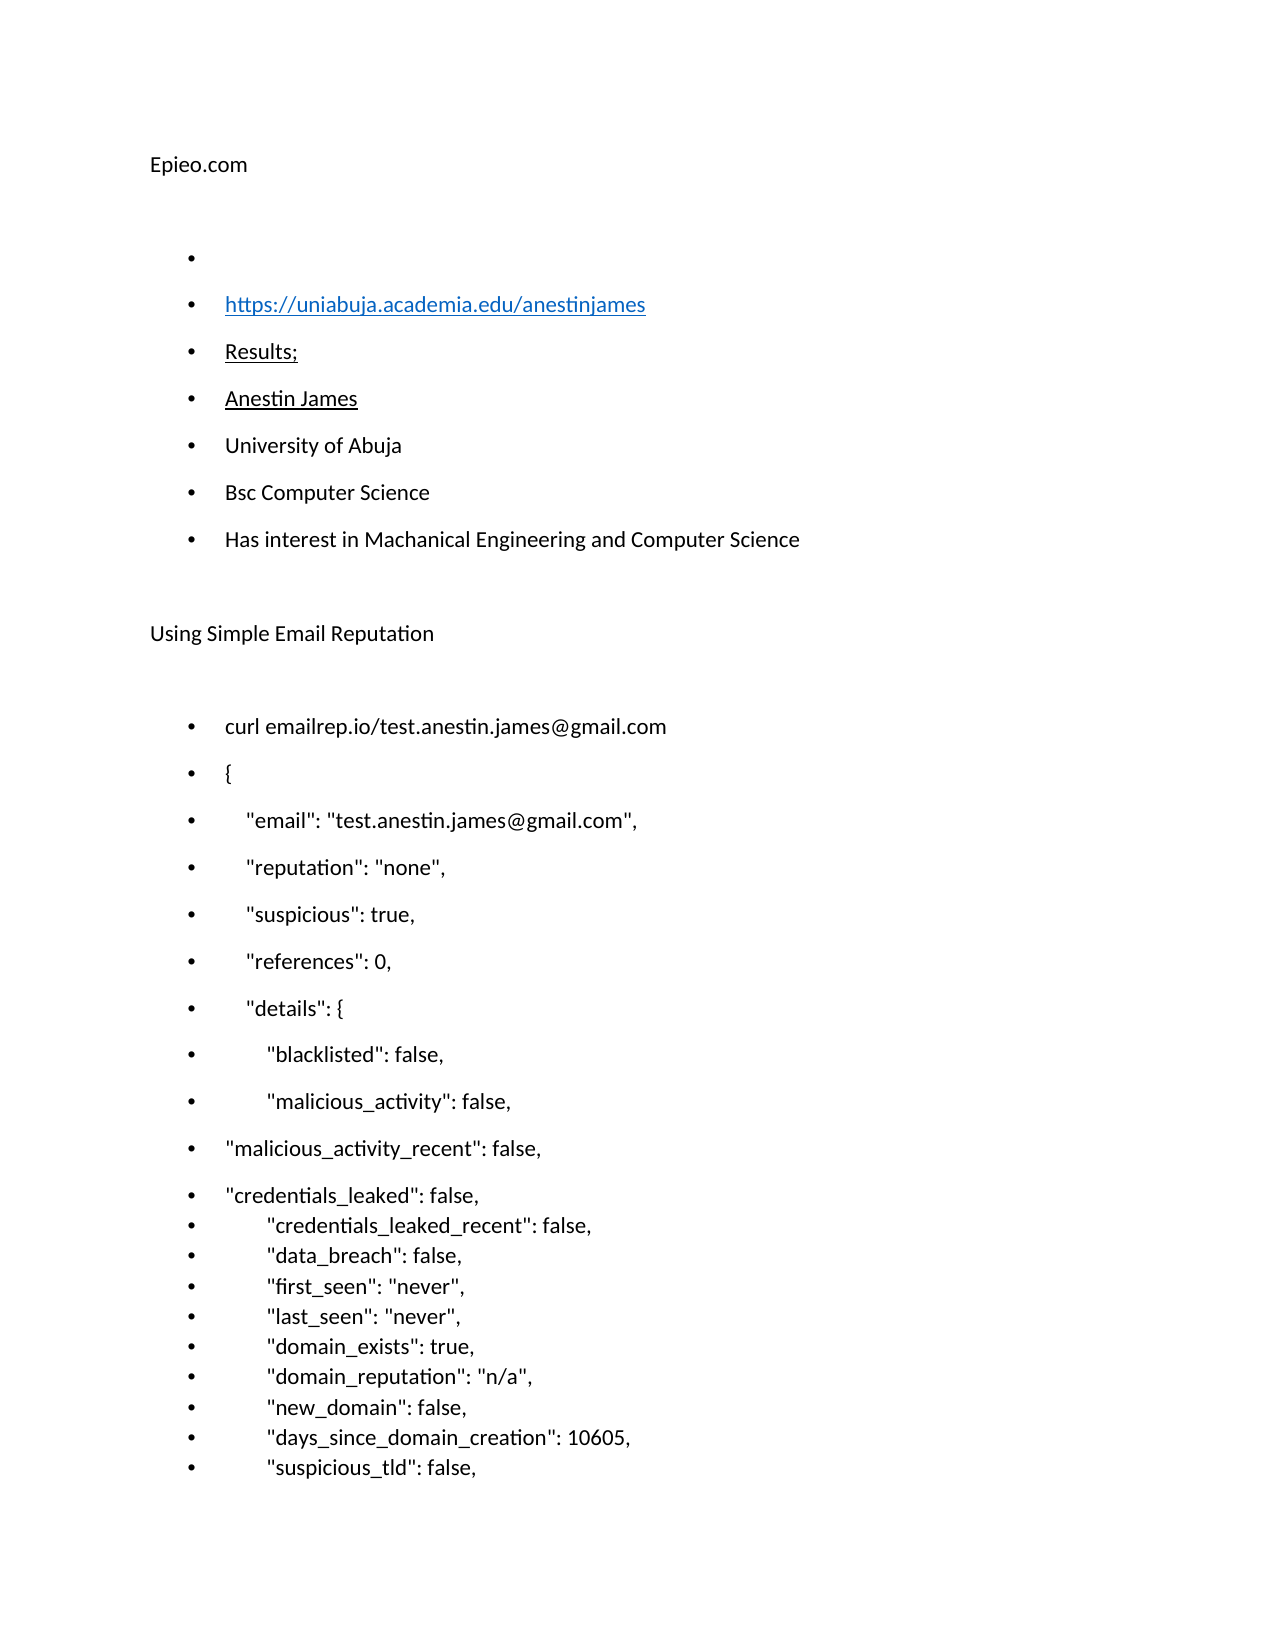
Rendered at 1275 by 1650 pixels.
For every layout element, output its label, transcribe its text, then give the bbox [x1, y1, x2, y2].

list "days_since_domain_creation": 10605, [187, 1423, 1125, 1451]
list "data_breach": false, [187, 1242, 1125, 1270]
list "malicious_activity": false, [187, 1087, 1125, 1116]
list https://uniabuja.academia.edu/anestinjames [187, 291, 1125, 319]
list curl emailrep.io/test.anestin.james@gmail.com [187, 712, 1125, 741]
list "credentials_leaked_recent": false, [187, 1211, 1125, 1239]
list "new_domain": false, [187, 1393, 1125, 1421]
list "references": 0, [187, 947, 1125, 975]
list "first_seen": "never", [187, 1272, 1125, 1300]
list Anestin James [187, 384, 1125, 412]
list Has interest in Machanical Engineering and Computer Science [187, 525, 1125, 553]
list "suspicious": true, [187, 900, 1125, 928]
text Using Simple Email Reputation [150, 619, 1125, 647]
list "credentials_leaked": false, [187, 1181, 1125, 1209]
list University of Abuja [187, 431, 1125, 459]
list "suspicious_tld": false, [187, 1453, 1125, 1481]
list "email": "test.anestin.james@gmail.com", [187, 806, 1125, 834]
list "last_seen": "never", [187, 1302, 1125, 1330]
list "domain_reputation": "n/a", [187, 1362, 1125, 1391]
list "reputation": "none", [187, 853, 1125, 881]
list Bsc Computer Science [187, 478, 1125, 506]
list { [187, 759, 1125, 787]
list "malicious_activity_recent": false, [187, 1134, 1125, 1162]
list "blacklisted": false, [187, 1041, 1125, 1069]
list "domain_exists": true, [187, 1332, 1125, 1360]
text Epieo.com [150, 150, 1125, 178]
list "details": { [187, 994, 1125, 1022]
list Results; [187, 337, 1125, 366]
